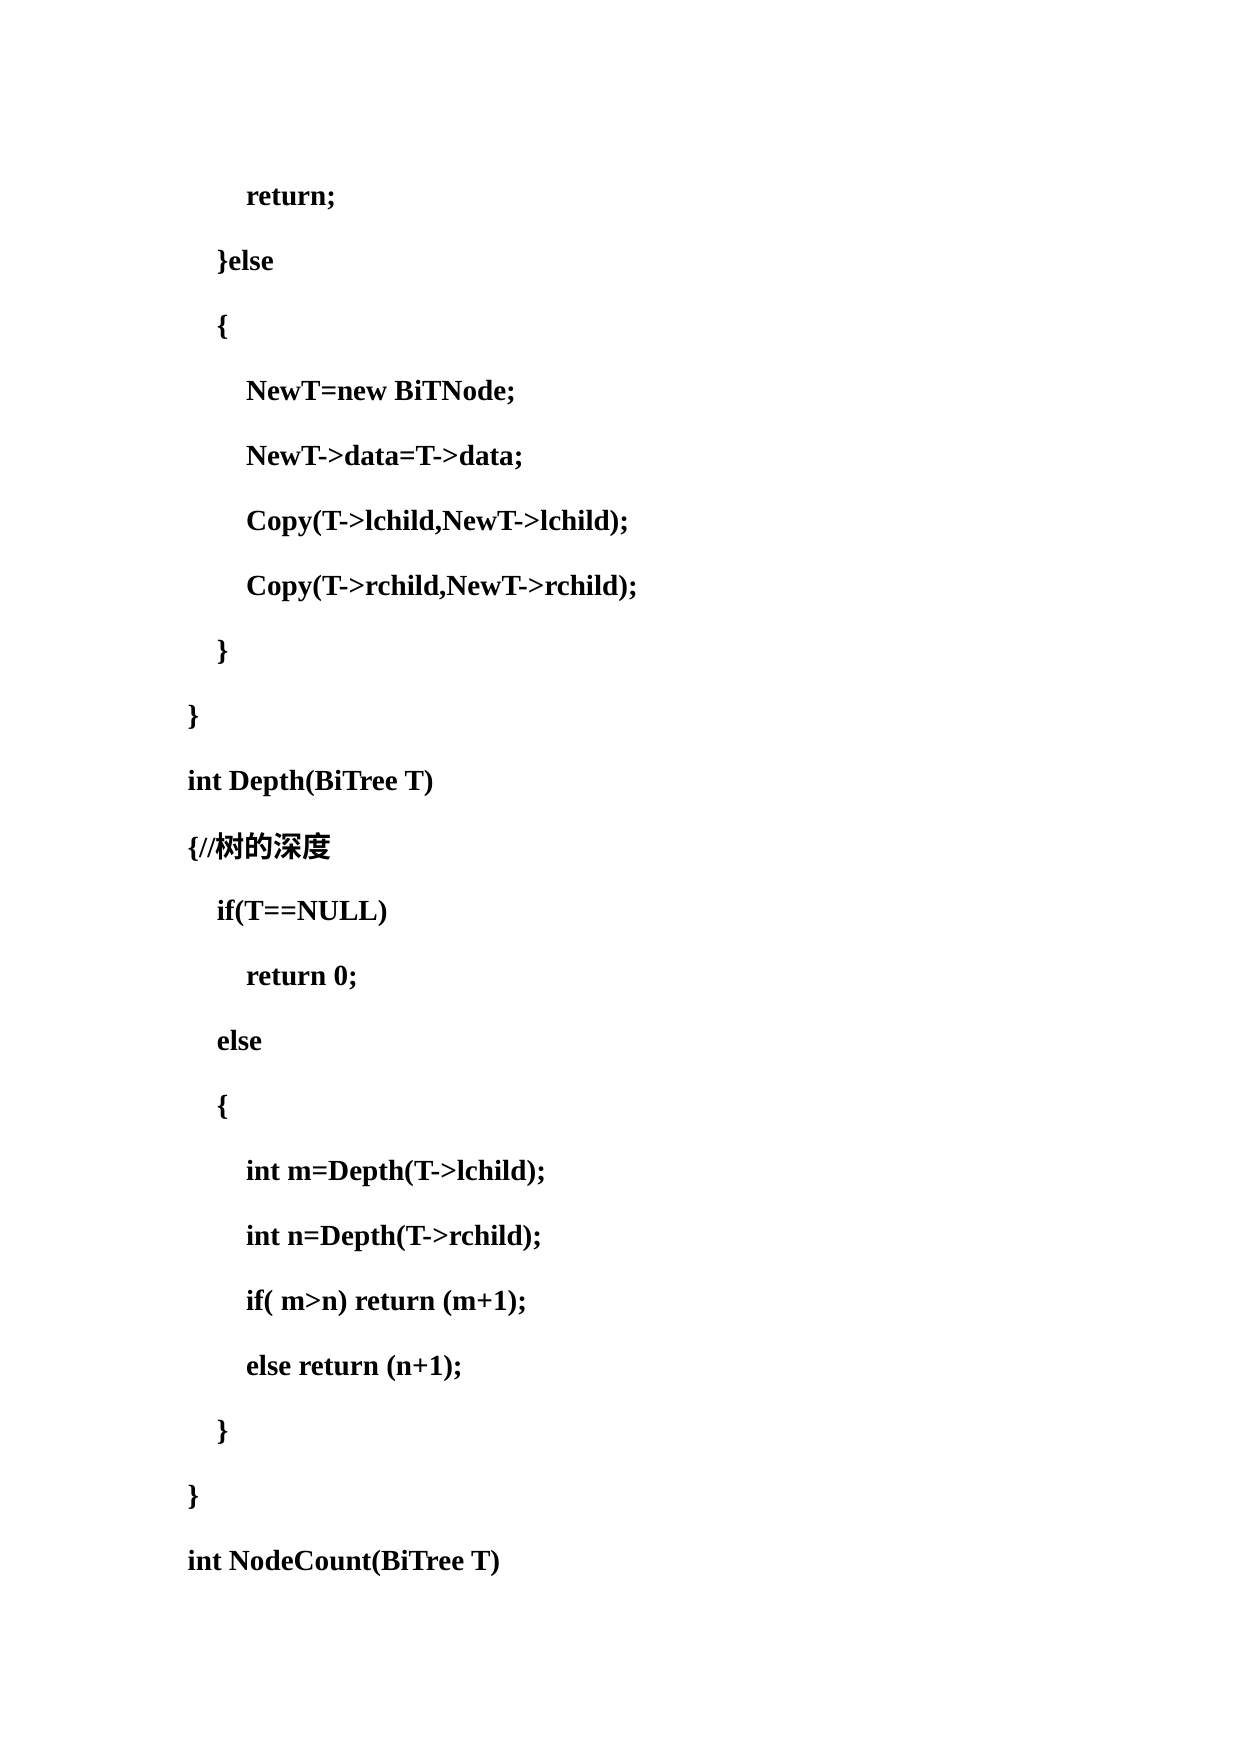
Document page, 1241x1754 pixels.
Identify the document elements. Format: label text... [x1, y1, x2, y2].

text NewT=new BiTNode; [187, 357, 1053, 422]
text int m=Depth(T->lchild); [187, 1137, 1053, 1202]
text if(T==NULL) [187, 877, 1053, 942]
text int NodeCount(BiTree T) [187, 1527, 1053, 1592]
text return; [187, 162, 1053, 227]
text return 0; [187, 942, 1053, 1007]
text } [187, 1462, 1053, 1527]
text else return (n+1); [187, 1332, 1053, 1397]
text } [187, 682, 1053, 747]
text {//树的深度 [187, 812, 1053, 877]
text }else [187, 227, 1053, 292]
text if( m>n) return (m+1); [187, 1267, 1053, 1332]
text { [187, 1072, 1053, 1137]
text else [187, 1007, 1053, 1072]
text { [187, 292, 1053, 357]
text Copy(T->rchild,NewT->rchild); [187, 552, 1053, 617]
text int n=Depth(T->rchild); [187, 1202, 1053, 1267]
text NewT->data=T->data; [187, 422, 1053, 487]
text } [187, 1397, 1053, 1462]
text int Depth(BiTree T) [187, 747, 1053, 812]
text Copy(T->lchild,NewT->lchild); [187, 487, 1053, 552]
text } [187, 617, 1053, 682]
